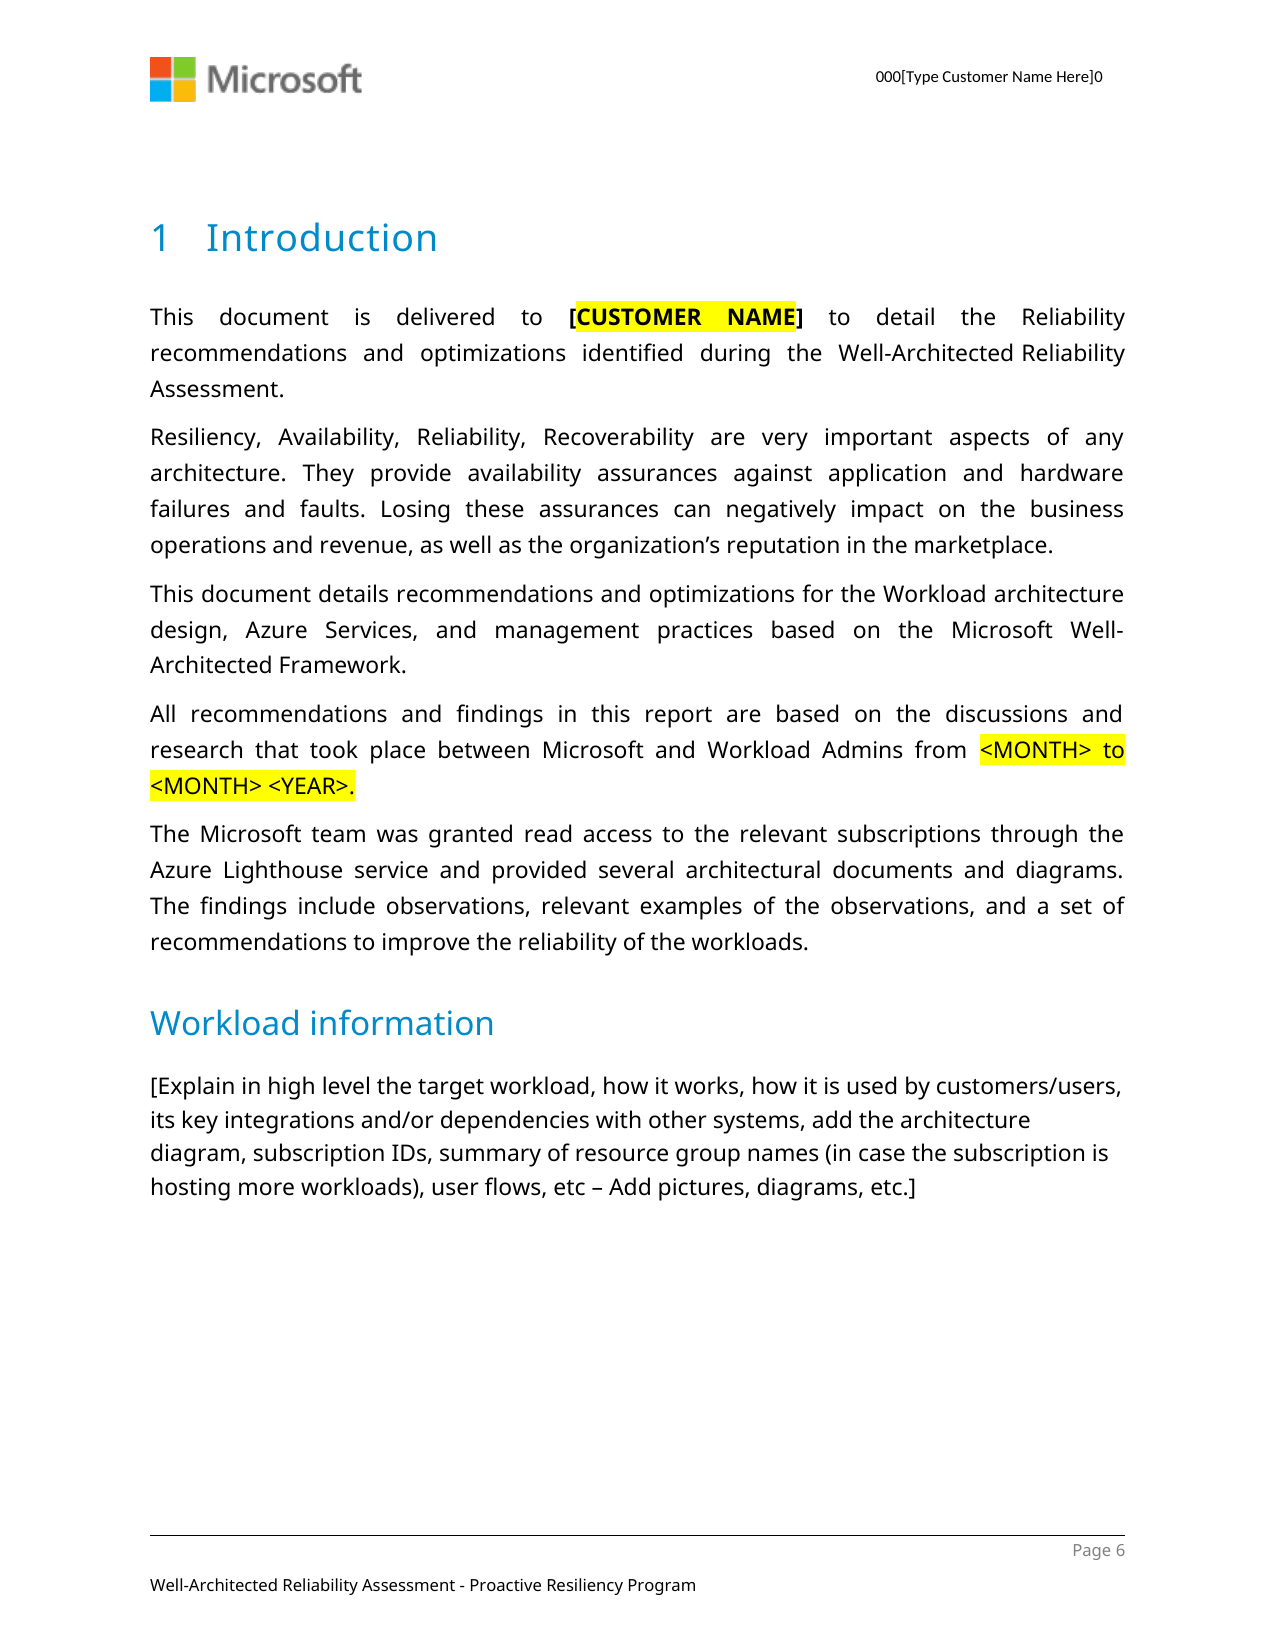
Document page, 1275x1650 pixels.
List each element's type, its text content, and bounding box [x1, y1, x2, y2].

text The Microsoft team was granted read access to the relevant subscriptions through the Azure Lighthouse service and provided several architectural documents and diagrams. The findings include observations, relevant examples of the observations, and a set of recommendations to improve the reliability of the workloads. [150, 818, 1125, 957]
text [Explain in high level the target workload, how it works, how it is used by customers/users, its key integrations and/or dependencies with other systems, add the architecture diagram, subscription IDs, summary of resource group names (in case the subscription is hosting more workloads), user flows, etc – Add pictures, diagrams, etc.] [150, 1070, 1125, 1202]
text All recommendations and findings in this report are based on the discussions and research that took place between Microsoft and Workload Admins from <MONTH> to <MONTH> <YEAR>. [150, 698, 1125, 801]
subtitle Workload information [150, 999, 1125, 1045]
picture [150, 57, 363, 103]
subtitle Introduction [150, 201, 1125, 263]
text This document is delivered to [CUSTOMER NAME] to detail the Reliability recommendations and optimizations identified during the Well-Architected Reliability Assessment. [150, 301, 1125, 404]
text This document details recommendations and optimizations for the Workload architecture design, Azure Services, and management practices based on the Microsoft Well-Architected Framework. [150, 578, 1125, 681]
text Resiliency, Availability, Reliability, Recoverability are very important aspects of any architecture. They provide availability assurances against application and hardware failures and faults. Losing these assurances can negatively impact on the business operations and revenue, as well as the organization’s reputation in the marketplace. [150, 421, 1125, 560]
